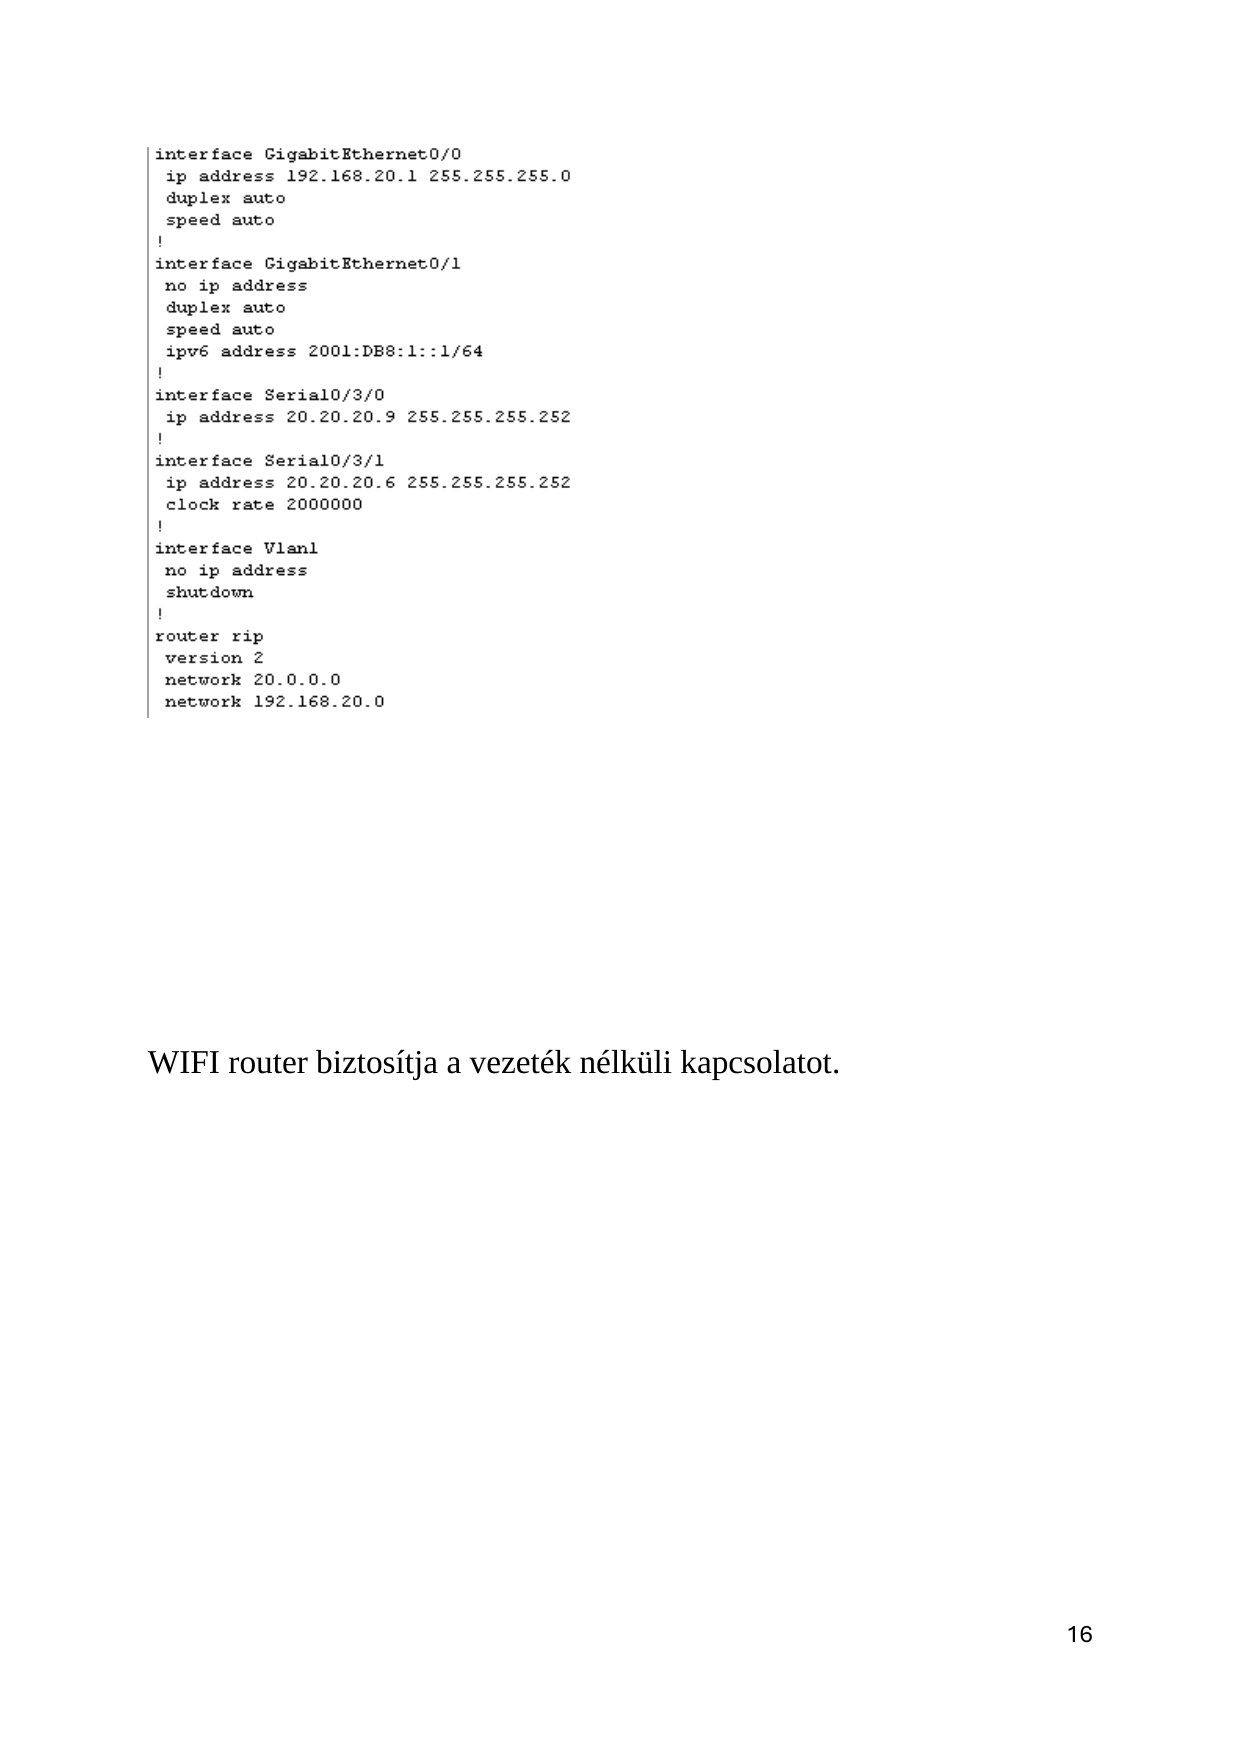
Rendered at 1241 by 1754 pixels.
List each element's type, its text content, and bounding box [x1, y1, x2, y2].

text WIFI router biztosítja a vezeték nélküli kapcsolatot. [148, 1043, 1093, 1081]
picture [147, 147, 700, 718]
